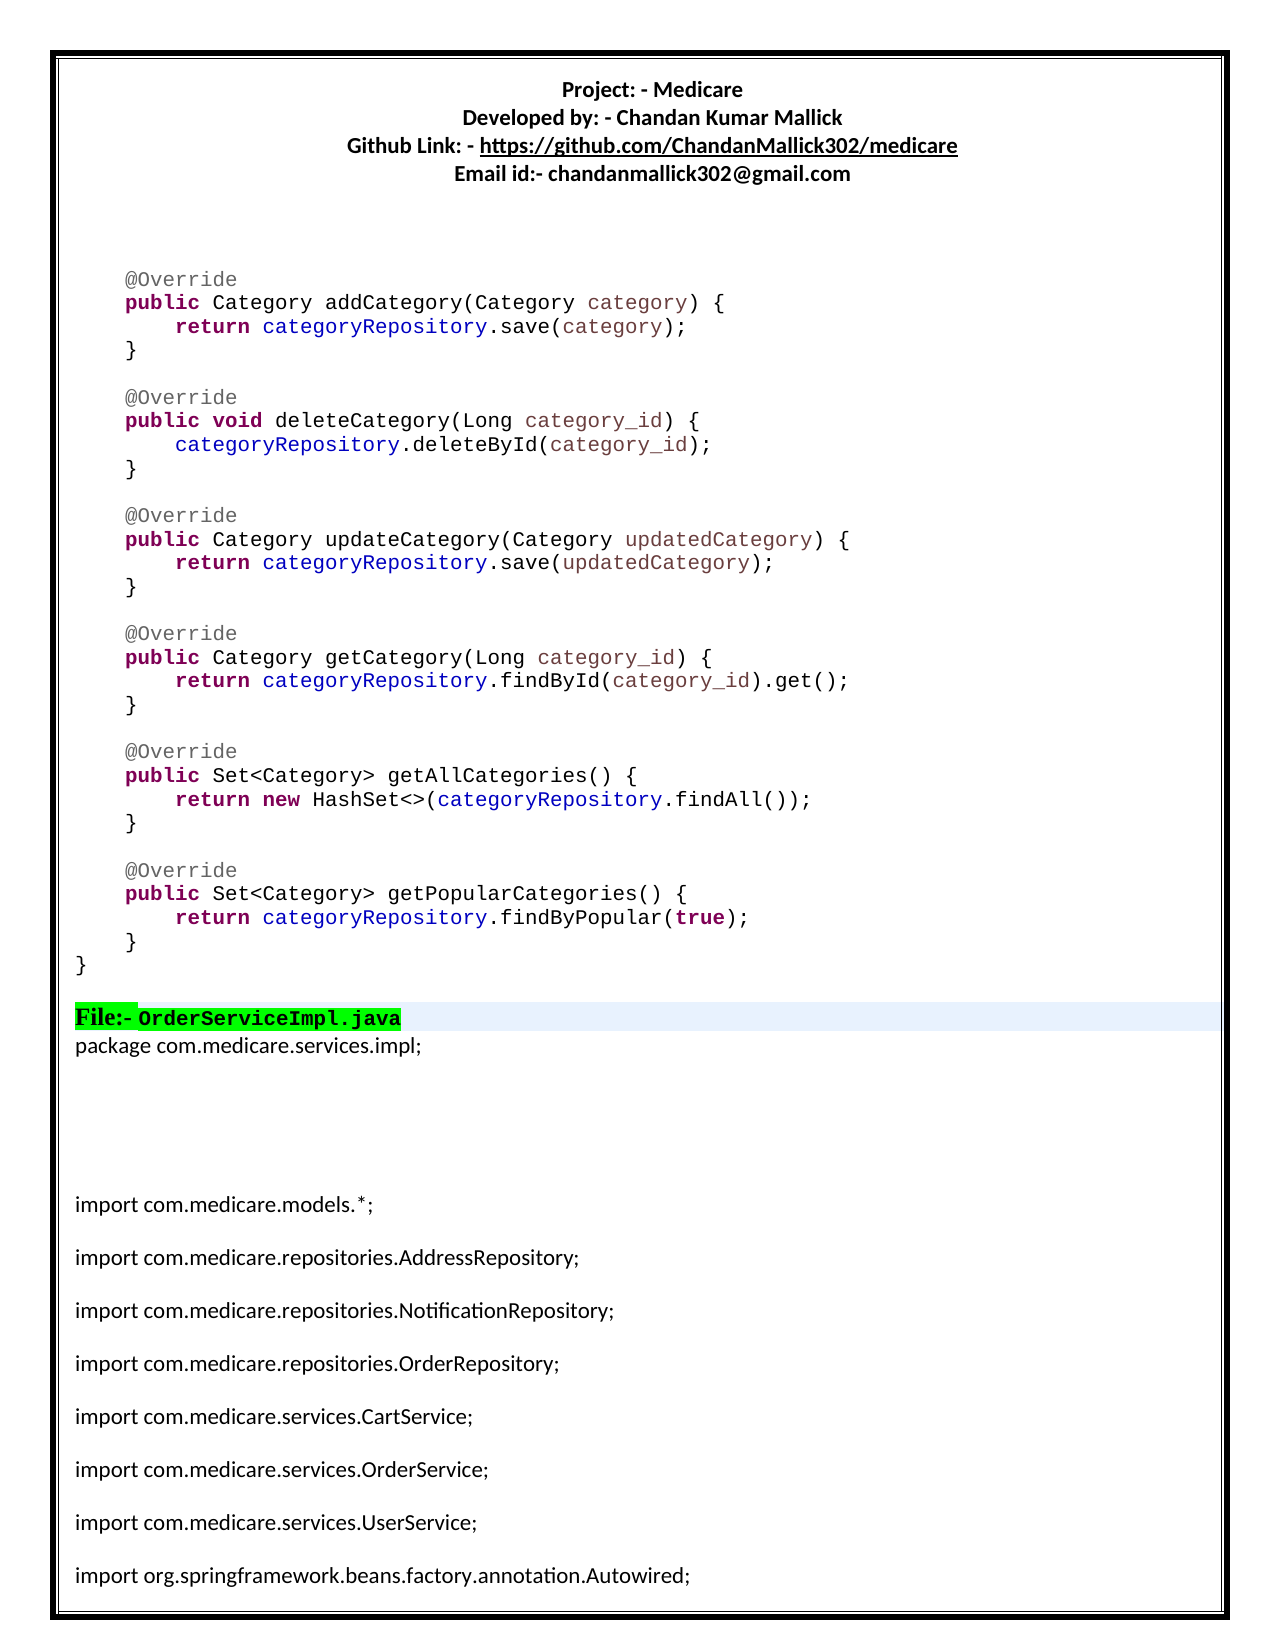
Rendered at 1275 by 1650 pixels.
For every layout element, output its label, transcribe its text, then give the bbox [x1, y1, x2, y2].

text File:- OrderServiceImpl.java [138, 1002, 1221, 1031]
text package com.medicare.services.impl; [75, 1031, 1221, 1059]
text @Override [75, 860, 1221, 883]
text public Category getCategory(Long category_id) { [75, 647, 1221, 671]
text public void deleteCategory(Long category_id) { [75, 410, 1221, 434]
text public Set<Category> getPopularCategories() { [75, 883, 1221, 907]
text return categoryRepository.findByPopular(true); [75, 907, 1221, 931]
text import com.medicare.services.OrderService; [75, 1455, 1221, 1483]
text import com.medicare.services.CartService; [75, 1402, 1221, 1430]
text @Override [75, 268, 1221, 292]
text return new HashSet<>(categoryRepository.findAll()); [75, 789, 1221, 812]
text @Override [75, 505, 1221, 529]
text return categoryRepository.save(updatedCategory); [75, 552, 1221, 576]
text import com.medicare.repositories.OrderRepository; [75, 1349, 1221, 1377]
text public Category updateCategory(Category updatedCategory) { [75, 529, 1221, 552]
text } [75, 954, 1221, 978]
text import com.medicare.repositories.NotificationRepository; [75, 1296, 1221, 1324]
text @Override [75, 623, 1221, 647]
text } [75, 576, 1221, 599]
text public Set<Category> getAllCategories() { [75, 765, 1221, 789]
text @Override [75, 741, 1221, 765]
text return categoryRepository.save(category); [75, 316, 1221, 339]
text } [75, 931, 1221, 954]
text public Category addCategory(Category category) { [75, 292, 1221, 316]
text import com.medicare.models.*; [75, 1190, 1221, 1218]
text import com.medicare.repositories.AddressRepository; [75, 1243, 1221, 1271]
text import org.springframework.beans.factory.annotation.Autowired; [75, 1561, 1221, 1589]
text } [75, 694, 1221, 718]
text categoryRepository.deleteById(category_id); [75, 434, 1221, 458]
text } [75, 458, 1221, 481]
text } [75, 339, 1221, 363]
text import com.medicare.services.UserService; [75, 1508, 1221, 1536]
text return categoryRepository.findById(category_id).get(); [75, 671, 1221, 694]
text @Override [75, 387, 1221, 410]
text } [75, 812, 1221, 836]
